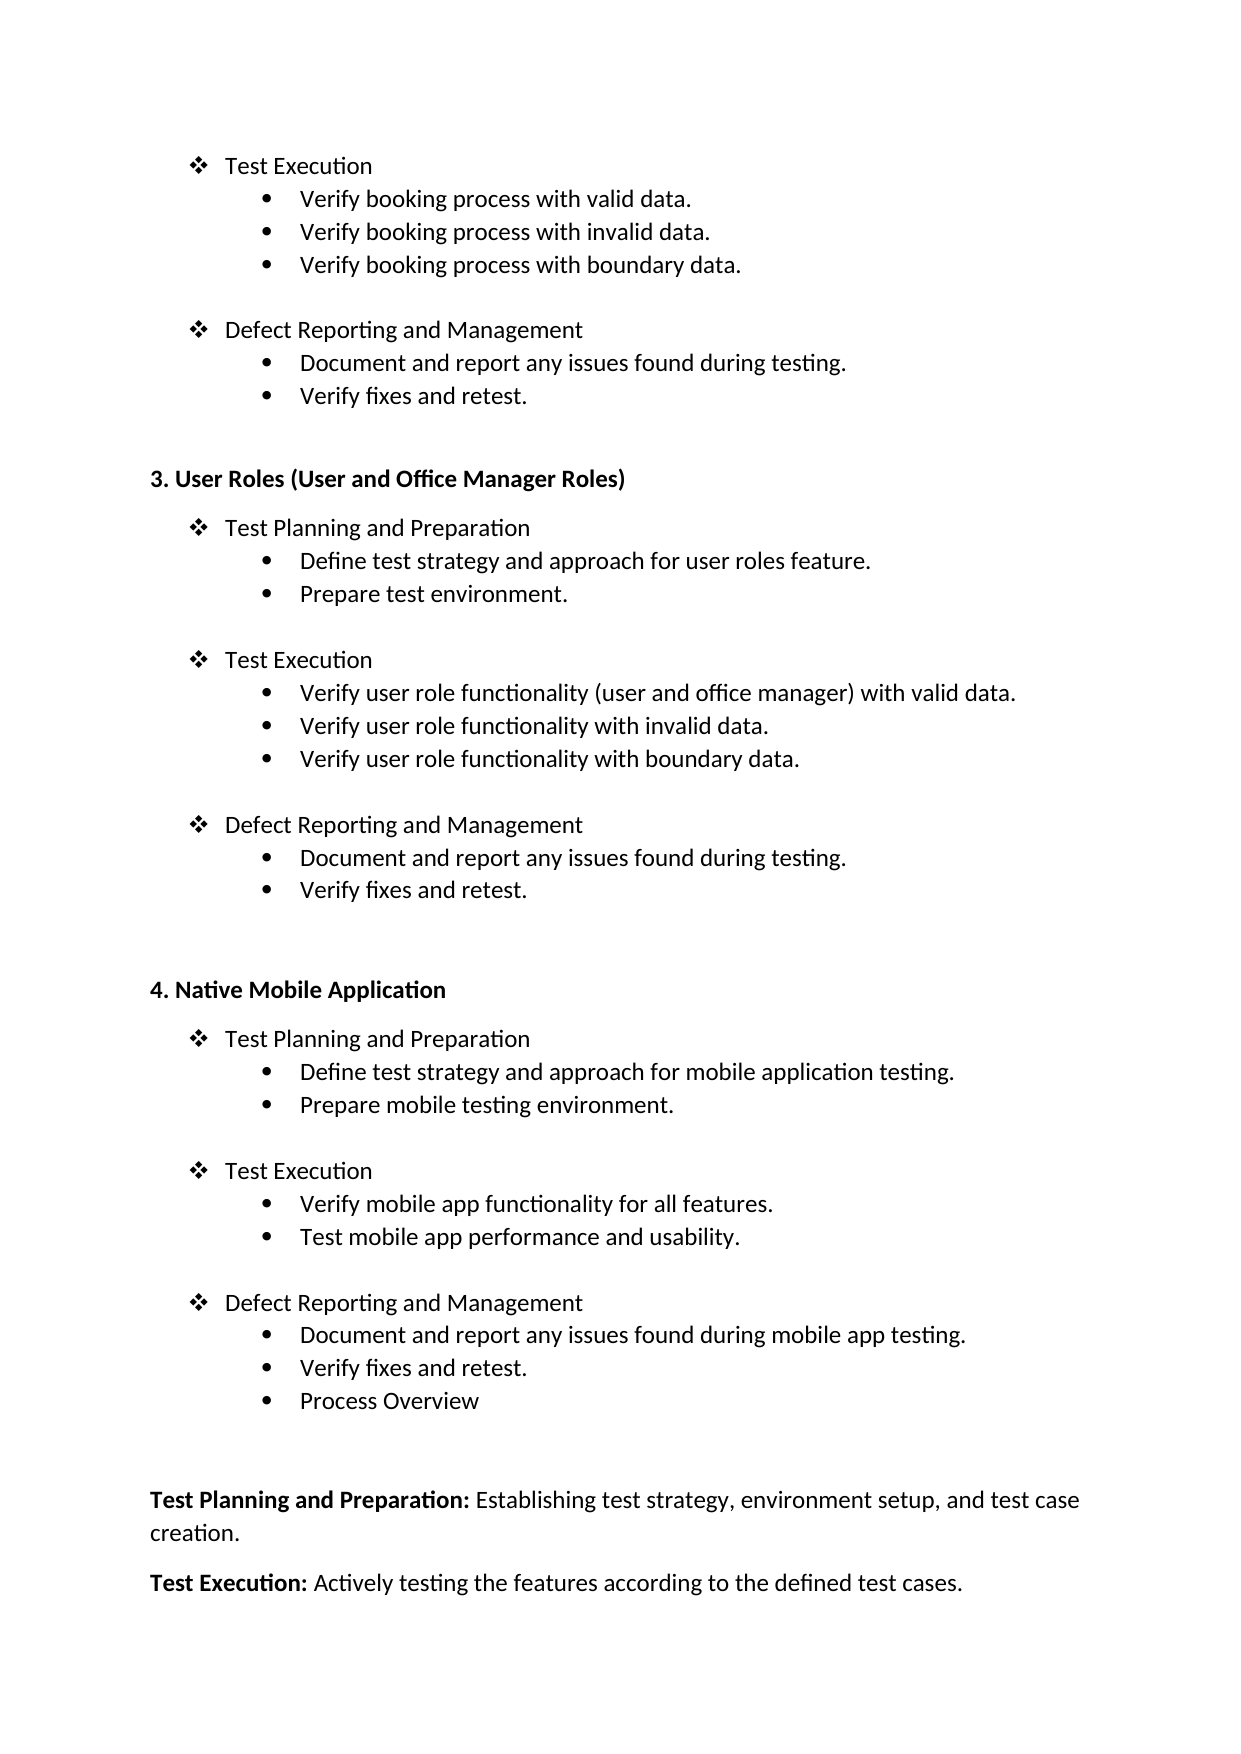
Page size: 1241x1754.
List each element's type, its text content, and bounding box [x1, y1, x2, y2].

list Verify booking process with boundary data. [262, 249, 1090, 279]
list Prepare mobile testing environment. [262, 1089, 1090, 1120]
list Define test strategy and approach for user roles feature. [262, 545, 1090, 576]
list Verify booking process with invalid data. [262, 216, 1090, 246]
list Verify user role functionality (user and office manager) with valid data. [262, 677, 1090, 708]
list Test Planning and Preparation [187, 1023, 1090, 1054]
list Verify fixes and retest. [262, 1352, 1090, 1383]
text 4. Native Mobile Application [150, 974, 1090, 1004]
text Test Execution: Actively testing the features according to the defined test cases. [150, 1567, 1090, 1598]
list Prepare test environment. [262, 578, 1090, 609]
text 3. User Roles (User and Office Manager Roles) [150, 463, 1090, 493]
list Verify user role functionality with boundary data. [262, 743, 1090, 773]
list Defect Reporting and Management [187, 1287, 1090, 1317]
list Document and report any issues found during testing. [262, 842, 1090, 872]
list Test Execution [187, 1155, 1090, 1186]
list Defect Reporting and Management [187, 809, 1090, 839]
list Verify user role functionality with invalid data. [262, 710, 1090, 741]
list Verify fixes and retest. [262, 874, 1090, 905]
list Verify booking process with valid data. [262, 183, 1090, 213]
list Document and report any issues found during testing. [262, 347, 1090, 378]
text Test Planning and Preparation: Establishing test strategy, environment setup, and test case creation. [150, 1484, 1090, 1548]
list Defect Reporting and Management [187, 314, 1090, 345]
list Test Execution [187, 150, 1090, 181]
list Verify mobile app functionality for all features. [262, 1188, 1090, 1218]
list Define test strategy and approach for mobile application testing. [262, 1056, 1090, 1087]
list Verify fixes and retest. [262, 380, 1090, 411]
list Test Execution [187, 644, 1090, 675]
list Test Planning and Preparation [187, 512, 1090, 543]
list Test mobile app performance and usability. [262, 1221, 1090, 1251]
list Document and report any issues found during mobile app testing. [262, 1319, 1090, 1350]
list Process Overview [262, 1385, 1090, 1416]
